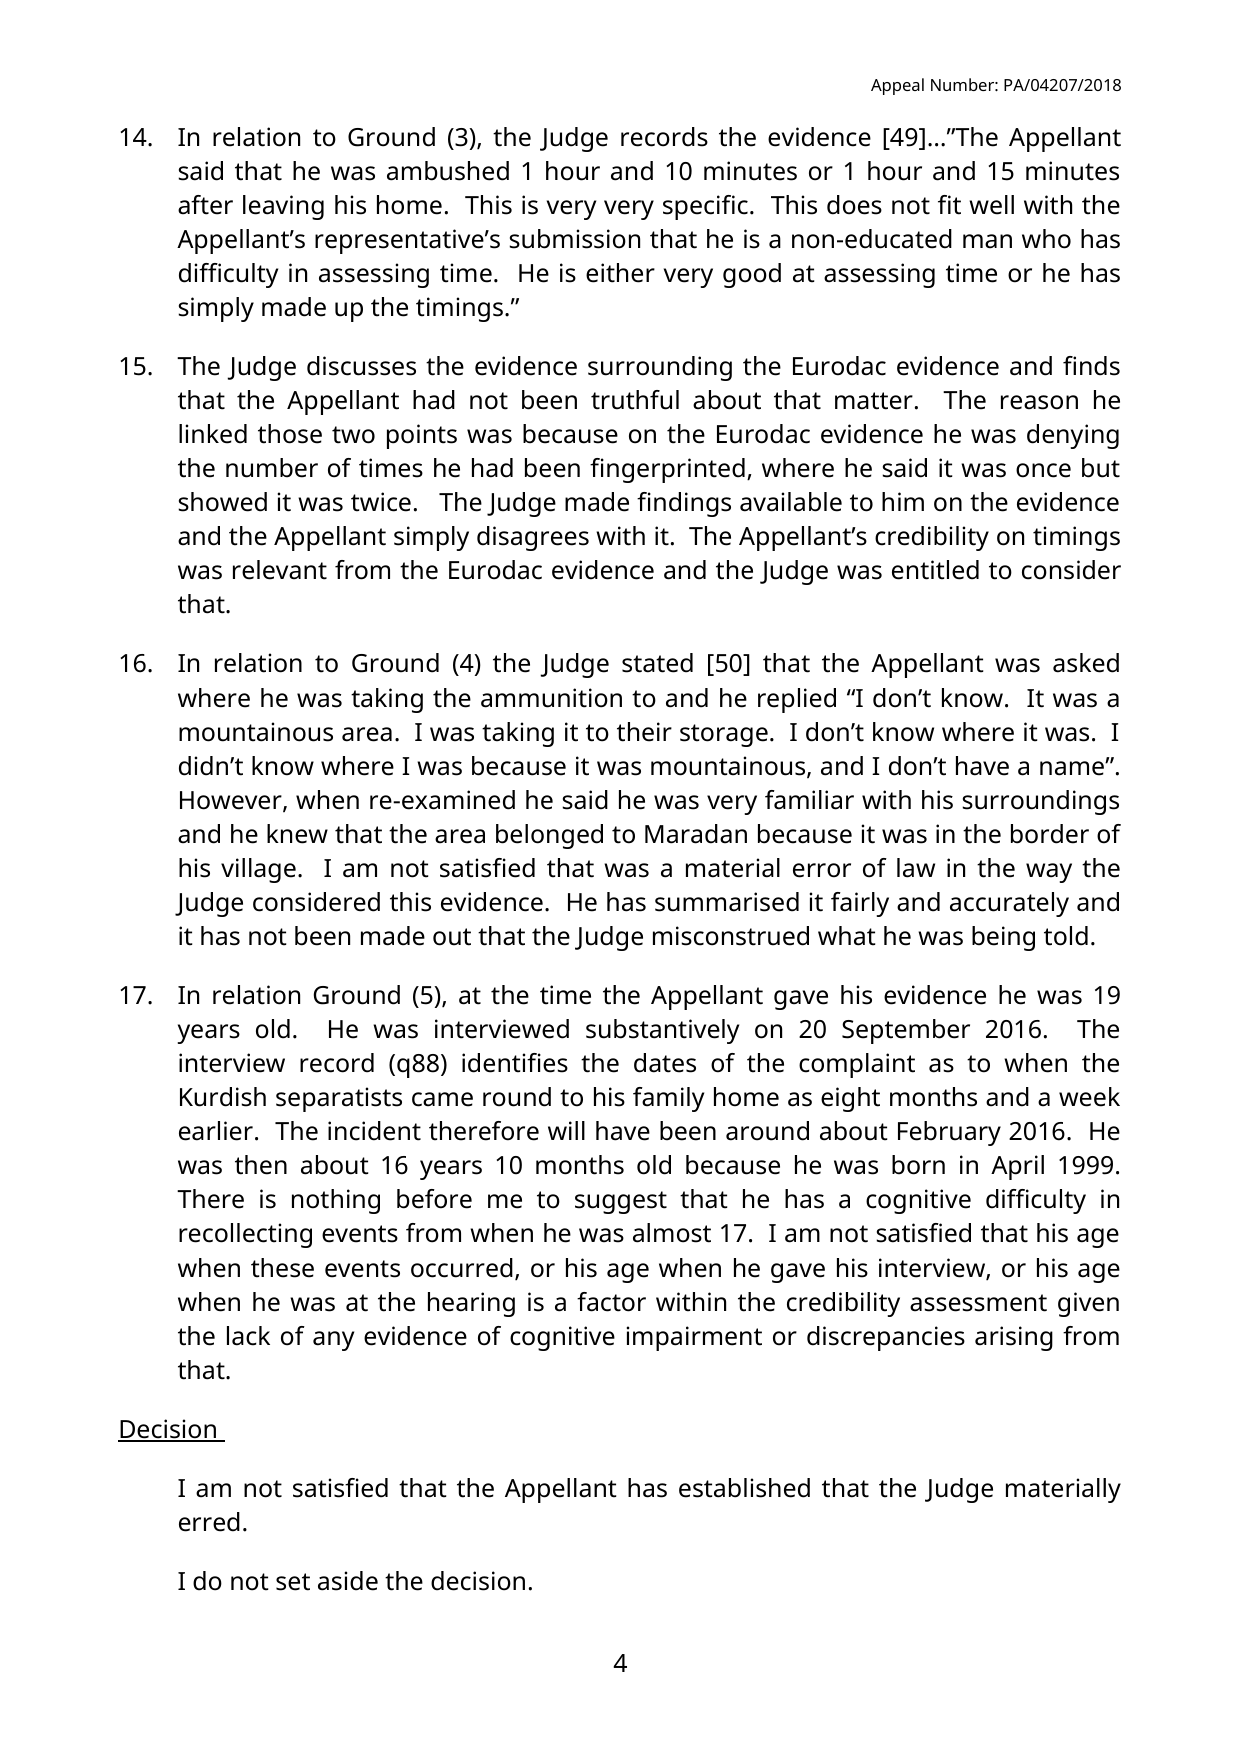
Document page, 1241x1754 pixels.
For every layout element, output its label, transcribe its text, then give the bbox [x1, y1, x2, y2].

text Decision [118, 1411, 1122, 1446]
list In relation to Ground (4) the Judge stated [50] that the Appellant was asked where he was taking the ammunition to and he replied “I don’t know. It was a mountainous area. I was taking it to their storage. I don’t know where it was. I didn’t know where I was because it was mountainous, and I don’t have a name”. However, when re-examined he said he was very familiar with his surroundings and he knew that the area belonged to Maradan because it was in the border of his village. I am not satisfied that was a material error of law in the way the Judge considered this evidence. He has summarised it fairly and accurately and it has not been made out that the Judge misconstrued what he was being told. [118, 646, 1122, 953]
text I do not set aside the decision. [177, 1564, 1122, 1598]
list The Judge discusses the evidence surrounding the Eurodac evidence and finds that the Appellant had not been truthful about that matter. The reason he linked those two points was because on the Eurodac evidence he was denying the number of times he had been fingerprinted, where he said it was once but showed it was twice. The Judge made findings available to him on the evidence and the Appellant simply disagrees with it. The Appellant’s credibility on timings was relevant from the Eurodac evidence and the Judge was entitled to consider that. [118, 349, 1122, 621]
list In relation to Ground (3), the Judge records the evidence [49]…”The Appellant said that he was ambushed 1 hour and 10 minutes or 1 hour and 15 minutes after leaving his home. This is very very specific. This does not fit well with the Appellant’s representative’s submission that he is a non-educated man who has difficulty in assessing time. He is either very good at assessing time or he has simply made up the timings.” [118, 119, 1122, 324]
list In relation Ground (5), at the time the Appellant gave his evidence he was 19 years old. He was interviewed substantively on 20 September 2016. The interview record (q88) identifies the dates of the complaint as to when the Kurdish separatists came round to his family home as eight months and a week earlier. The incident therefore will have been around about February 2016. He was then about 16 years 10 months old because he was born in April 1999. There is nothing before me to suggest that he has a cognitive difficulty in recollecting events from when he was almost 17. I am not satisfied that his age when these events occurred, or his age when he gave his interview, or his age when he was at the hearing is a factor within the credibility assessment given the lack of any evidence of cognitive impairment or discrepancies arising from that. [118, 978, 1122, 1386]
text I am not satisfied that the Appellant has established that the Judge materially erred. [177, 1471, 1122, 1539]
